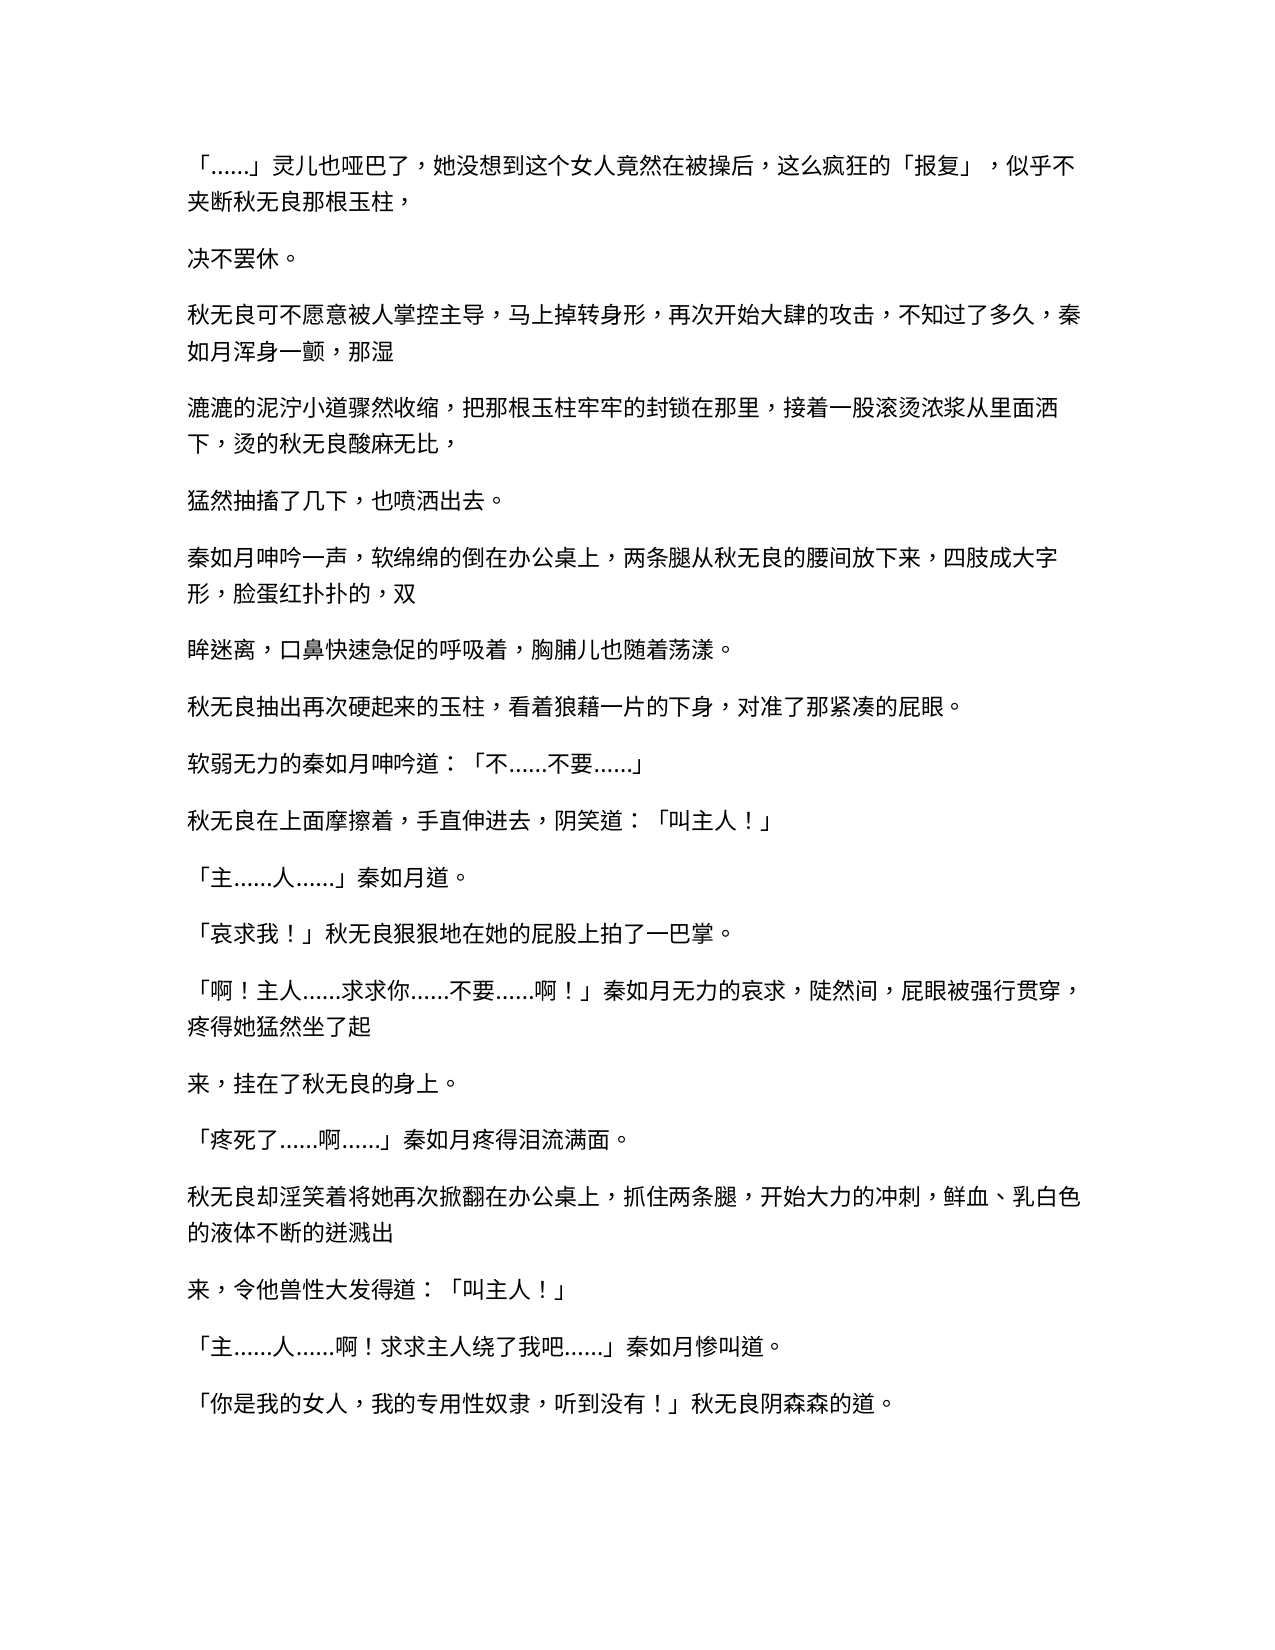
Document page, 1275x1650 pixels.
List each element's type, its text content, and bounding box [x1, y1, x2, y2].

text 秋无良却淫笑着将她再次掀翻在办公桌上，抓住两条腿，开始大力的冲刺，鲜血、乳白色的液体不断的迸溅出 [187, 1181, 1087, 1248]
text 秋无良抽出再次硬起来的玉柱，看着狼藉一片的下身，对准了那紧凑的屁眼。 [187, 691, 1087, 722]
text 秋无良可不愿意被人掌控主导，马上掉转身形，再次开始大肆的攻击，不知过了多久，秦如月浑身一颤，那湿 [187, 299, 1087, 367]
text 「主……人……啊！求求主人绕了我吧……」秦如月惨叫道。 [187, 1331, 1087, 1362]
text 秦如月呻吟一声，软绵绵的倒在办公桌上，两条腿从秋无良的腰间放下来，四肢成大字形，脸蛋红扑扑的，双 [187, 542, 1087, 609]
text 来，令他兽性大发得道：「叫主人！」 [187, 1274, 1087, 1305]
text 「主……人……」秦如月道。 [187, 861, 1087, 893]
text 眸迷离，口鼻快速急促的呼吸着，胸脯儿也随着荡漾。 [187, 634, 1087, 666]
text 「……」灵儿也哑巴了，她没想到这个女人竟然在被操后，这么疯狂的「报复」，似乎不夹断秋无良那根玉柱， [187, 150, 1087, 217]
text 「疼死了……啊……」秦如月疼得泪流满面。 [187, 1124, 1087, 1156]
text 决不罢休。 [187, 243, 1087, 274]
text 「你是我的女人，我的专用性奴隶，听到没有！」秋无良阴森森的道。 [187, 1387, 1087, 1419]
text 「哀求我！」秋无良狠狠地在她的屁股上拍了一巴掌。 [187, 918, 1087, 949]
text 猛然抽搐了几下，也喷洒出去。 [187, 485, 1087, 516]
text 秋无良在上面摩擦着，手直伸进去，阴笑道：「叫主人！」 [187, 805, 1087, 836]
text 漉漉的泥泞小道骤然收缩，把那根玉柱牢牢的封锁在那里，接着一股滚烫浓浆从里面洒下，烫的秋无良酸麻无比， [187, 392, 1087, 459]
text 来，挂在了秋无良的身上。 [187, 1068, 1087, 1099]
text 「啊！主人……求求你……不要……啊！」秦如月无力的哀求，陡然间，屁眼被强行贯穿，疼得她猛然坐了起 [187, 975, 1087, 1042]
text 软弱无力的秦如月呻吟道：「不……不要……」 [187, 748, 1087, 779]
